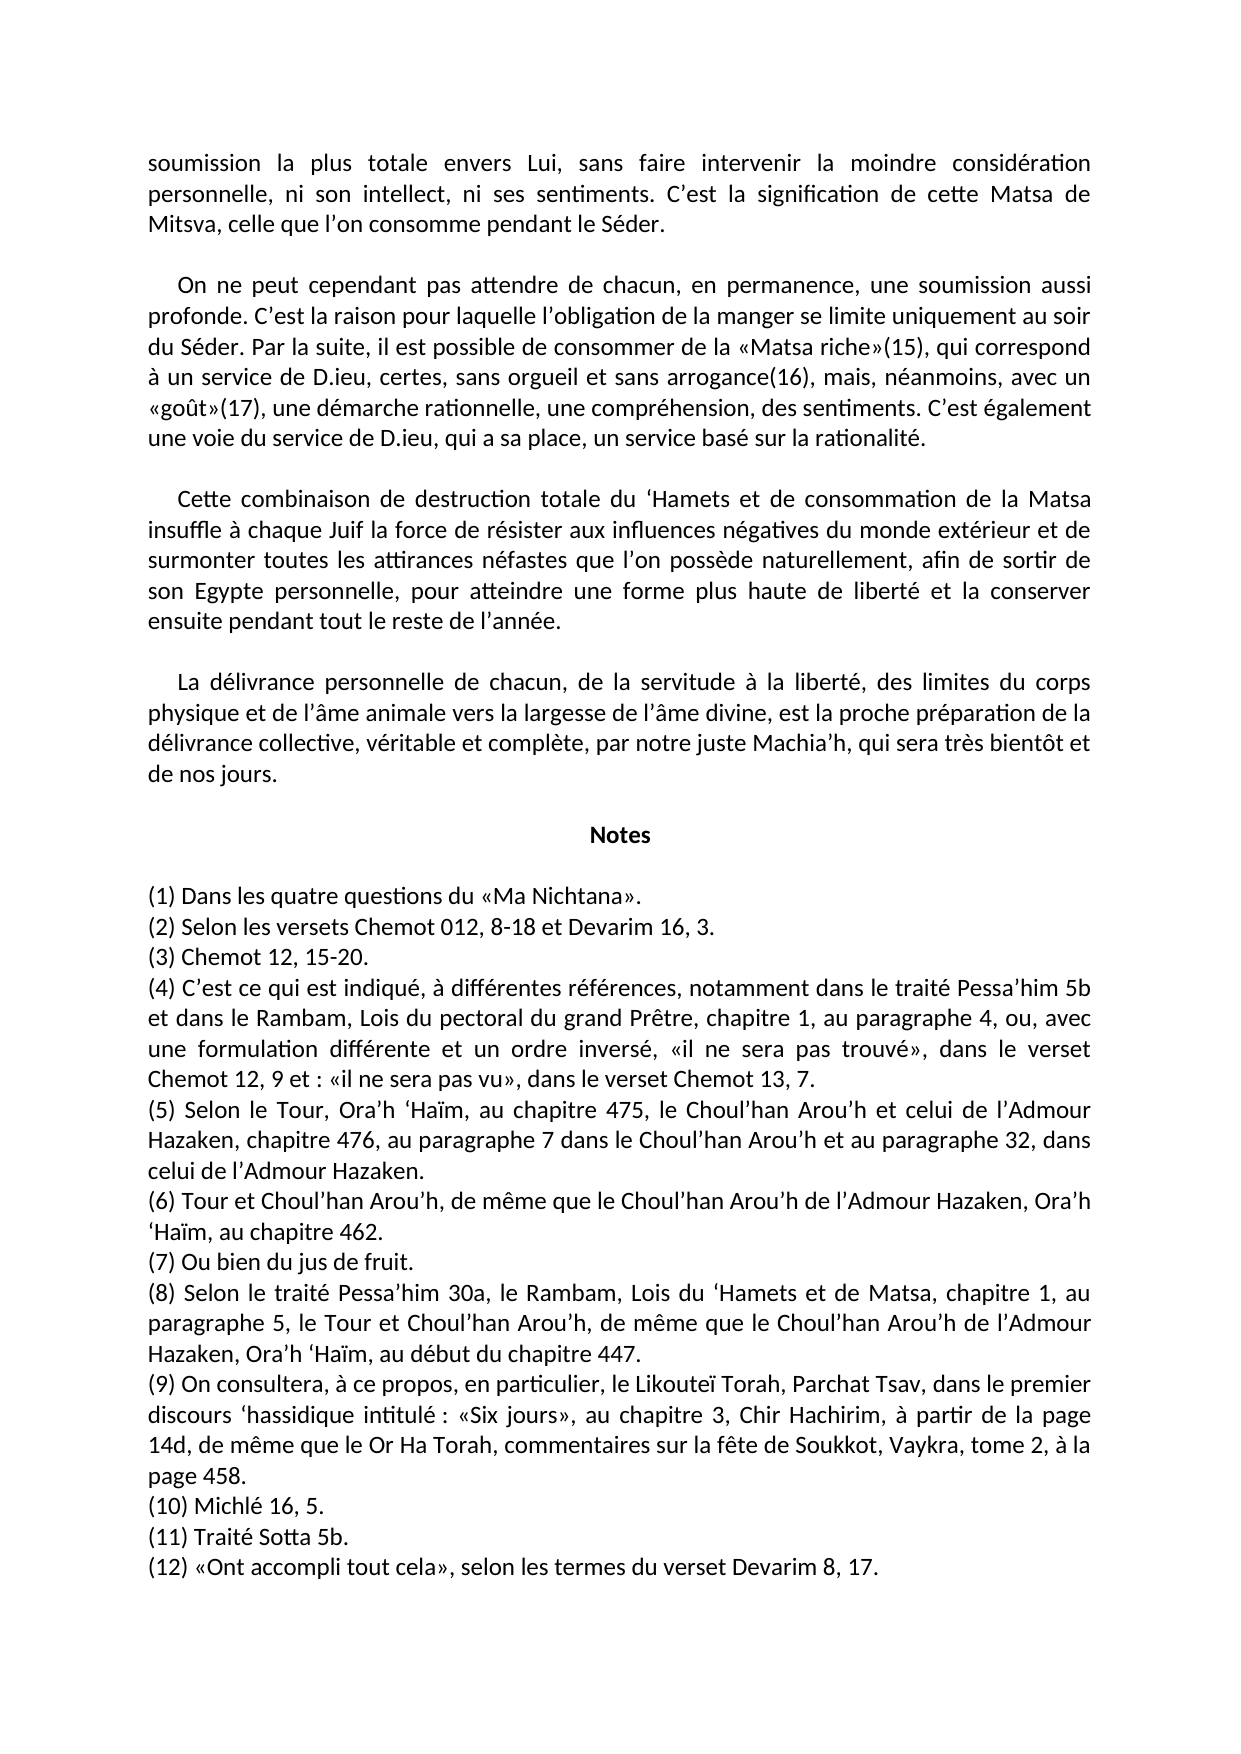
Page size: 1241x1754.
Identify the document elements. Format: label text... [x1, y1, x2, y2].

text (3) Chemot 12, 15-20. [148, 941, 1093, 972]
text (1) Dans les quatre questions du «Ma Nichtana». [148, 880, 1093, 911]
text (12) «Ont accompli tout cela», selon les termes du verset Devarim 8, 17. [148, 1552, 1093, 1582]
text Cette combinaison de destruction totale du ‘Hamets et de consommation de la Matsa insuffle à chaque Juif la force de résister aux influences négatives du monde extérieur et de surmonter toutes les attirances néfastes que l’on possède naturellement, afin de sortir de son Egypte personnelle, pour atteindre une forme plus haute de liberté et la conserver ensuite pendant tout le reste de l’année. [148, 483, 1093, 636]
text (10) Michlé 16, 5. [148, 1491, 1093, 1521]
text (9) On consultera, à ce propos, en particulier, le Likouteï Torah, Parchat Tsav, dans le premier discours ‘hassidique intitulé : «Six jours», au chapitre 3, Chir Hachirim, à partir de la page 14d, de même que le Or Ha Torah, commentaires sur la fête de Soukkot, Vaykra, tome 2, à la page 458. [148, 1368, 1093, 1491]
text (2) Selon les versets Chemot 012, 8-18 et Devarim 16, 3. [148, 911, 1093, 941]
text On ne peut cependant pas attendre de chacun, en permanence, une soumission aussi profonde. C’est la raison pour laquelle l’obligation de la manger se limite uniquement au soir du Séder. Par la suite, il est possible de consommer de la «Matsa riche»(15), qui correspond à un service de D.ieu, certes, sans orgueil et sans arrogance(16), mais, néanmoins, avec un «goût»(17), une démarche rationnelle, une compréhension, des sentiments. C’est également une voie du service de D.ieu, qui a sa place, un service basé sur la rationalité. [148, 270, 1093, 453]
text (4) C’est ce qui est indiqué, à différentes références, notamment dans le traité Pessa’him 5b et dans le Rambam, Lois du pectoral du grand Prêtre, chapitre 1, au paragraphe 4, ou, avec une formulation différente et un ordre inversé, «il ne sera pas trouvé», dans le verset Chemot 12, 9 et : «il ne sera pas vu», dans le verset Chemot 13, 7. [148, 972, 1093, 1094]
text (7) Ou bien du jus de fruit. [148, 1246, 1093, 1277]
text (6) Tour et Choul’han Arou’h, de même que le Choul’han Arou’h de l’Admour Hazaken, Ora’h ‘Haïm, au chapitre 462. [148, 1185, 1093, 1246]
text (11) Traité Sotta 5b. [148, 1521, 1093, 1552]
text (5) Selon le Tour, Ora’h ‘Haïm, au chapitre 475, le Choul’han Arou’h et celui de l’Admour Hazaken, chapitre 476, au paragraphe 7 dans le Choul’han Arou’h et au paragraphe 32, dans celui de l’Admour Hazaken. [148, 1094, 1093, 1185]
text La délivrance personnelle de chacun, de la servitude à la liberté, des limites du corps physique et de l’âme animale vers la largesse de l’âme divine, est la proche préparation de la délivrance collective, véritable et complète, par notre juste Machia’h, qui sera très bientôt et de nos jours. [148, 666, 1093, 788]
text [148, 148, 1093, 239]
text (8) Selon le traité Pessa’him 30a, le Rambam, Lois du ‘Hamets et de Matsa, chapitre 1, au paragraphe 5, le Tour et Choul’han Arou’h, de même que le Choul’han Arou’h de l’Admour Hazaken, Ora’h ‘Haïm, au début du chapitre 447. [148, 1277, 1093, 1368]
text Notes [148, 819, 1093, 849]
